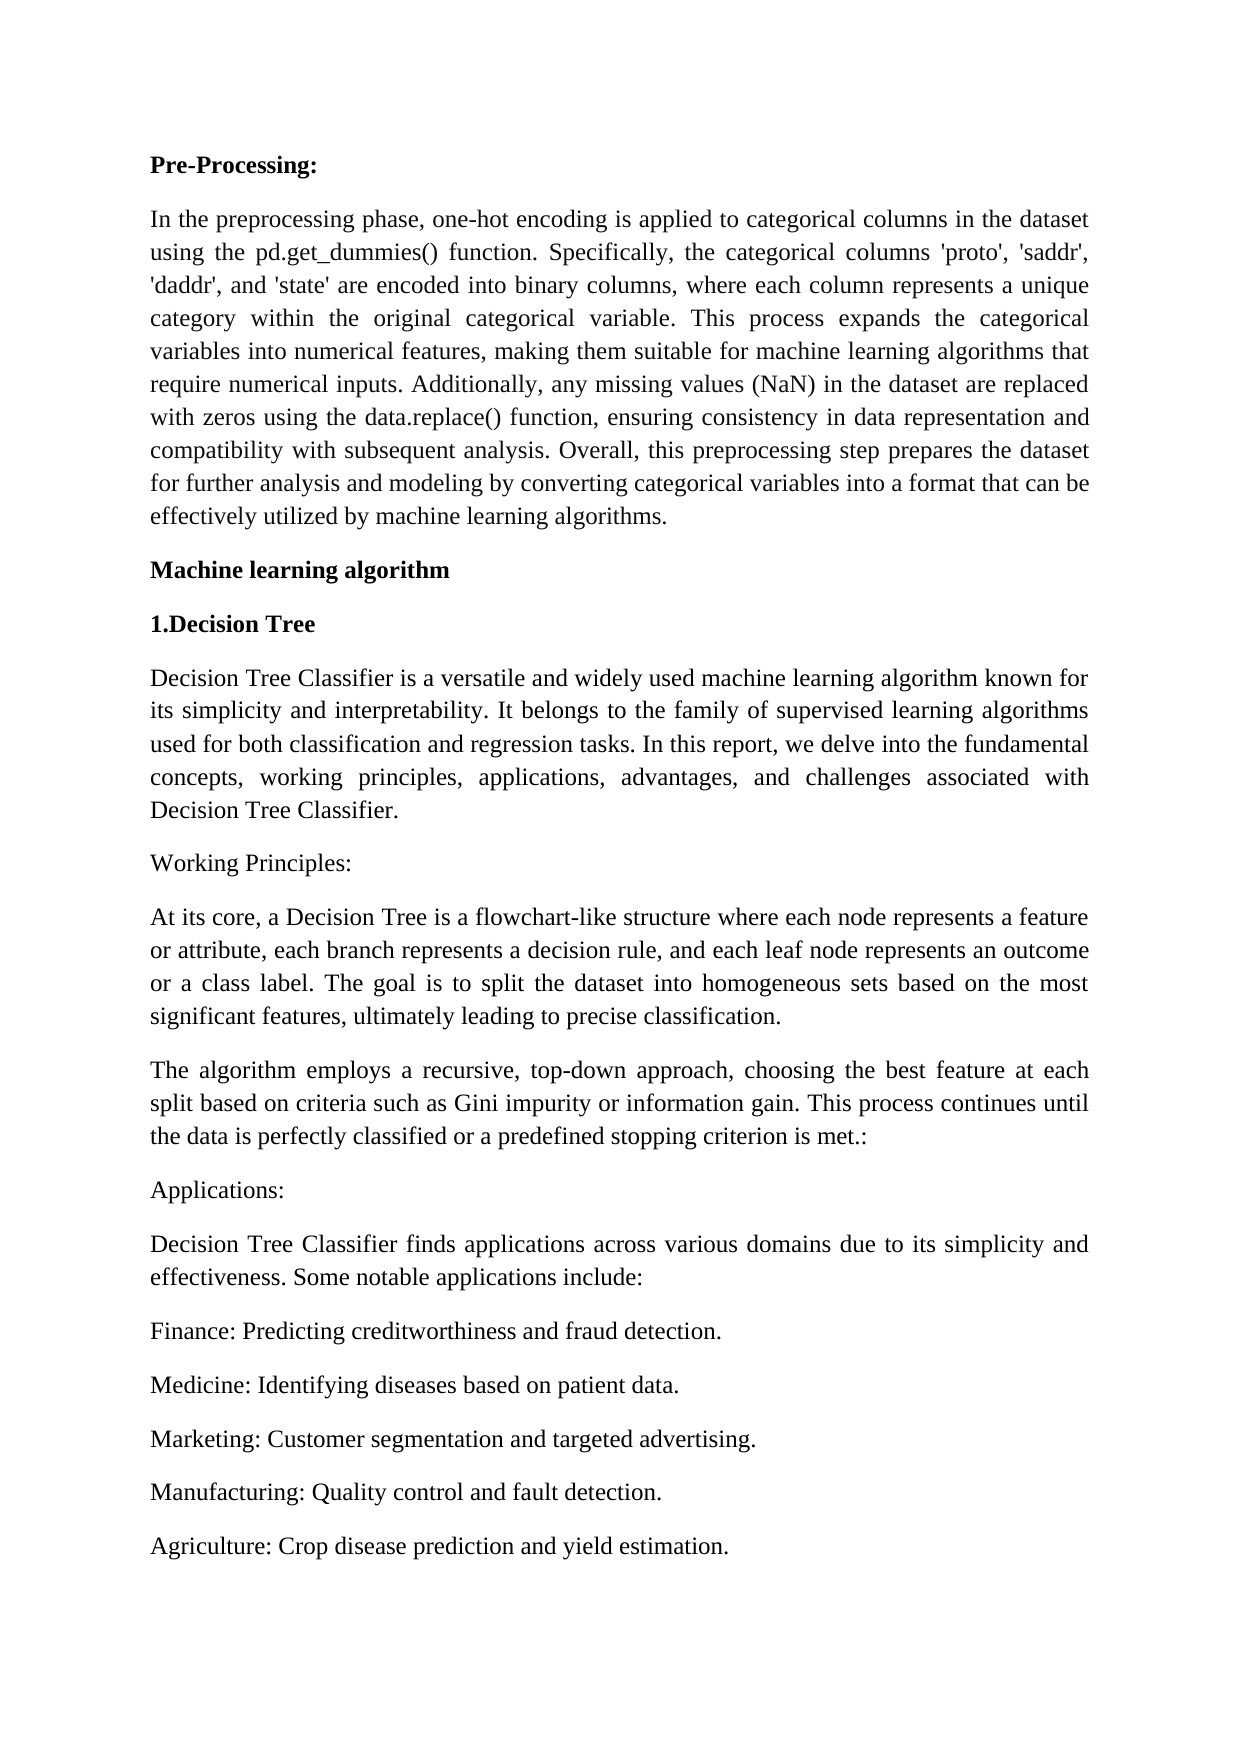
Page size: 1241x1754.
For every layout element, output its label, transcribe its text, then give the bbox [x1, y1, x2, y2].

text Applications: [150, 1175, 1090, 1204]
text Manufacturing: Quality control and fault detection. [150, 1477, 1090, 1506]
text Medicine: Identifying diseases based on patient data. [150, 1370, 1090, 1398]
text 1.Decision Tree [150, 609, 1090, 637]
text Machine learning algorithm [150, 555, 1090, 584]
text Marketing: Customer segmentation and targeted advertising. [150, 1424, 1090, 1452]
text Decision Tree Classifier finds applications across various domains due to its simplicity and effectiveness. Some notable applications include: [150, 1229, 1090, 1291]
text Pre-Processing: [150, 150, 1090, 179]
text At its core, a Decision Tree is a flowchart-like structure where each node represents a feature or attribute, each branch represents a decision rule, and each leaf node represents an outcome or a class label. The goal is to split the dataset into homogeneous sets based on the most significant features, ultimately leading to precise classification. [150, 902, 1090, 1030]
text Working Principles: [150, 848, 1090, 877]
text Decision Tree Classifier is a versatile and widely used machine learning algorithm known for its simplicity and interpretability. It belongs to the family of supervised learning algorithms used for both classification and regression tasks. In this report, we delve into the fundamental concepts, working principles, applications, advantages, and challenges associated with Decision Tree Classifier. [150, 663, 1090, 823]
text Agriculture: Crop disease prediction and yield estimation. [150, 1531, 1090, 1560]
text The algorithm employs a recursive, top-down approach, choosing the best feature at each split based on criteria such as Gini impurity or information gain. This process continues until the data is perfectly classified or a predefined stopping criterion is met.: [150, 1055, 1090, 1150]
text Finance: Predicting creditworthiness and fraud detection. [150, 1316, 1090, 1345]
